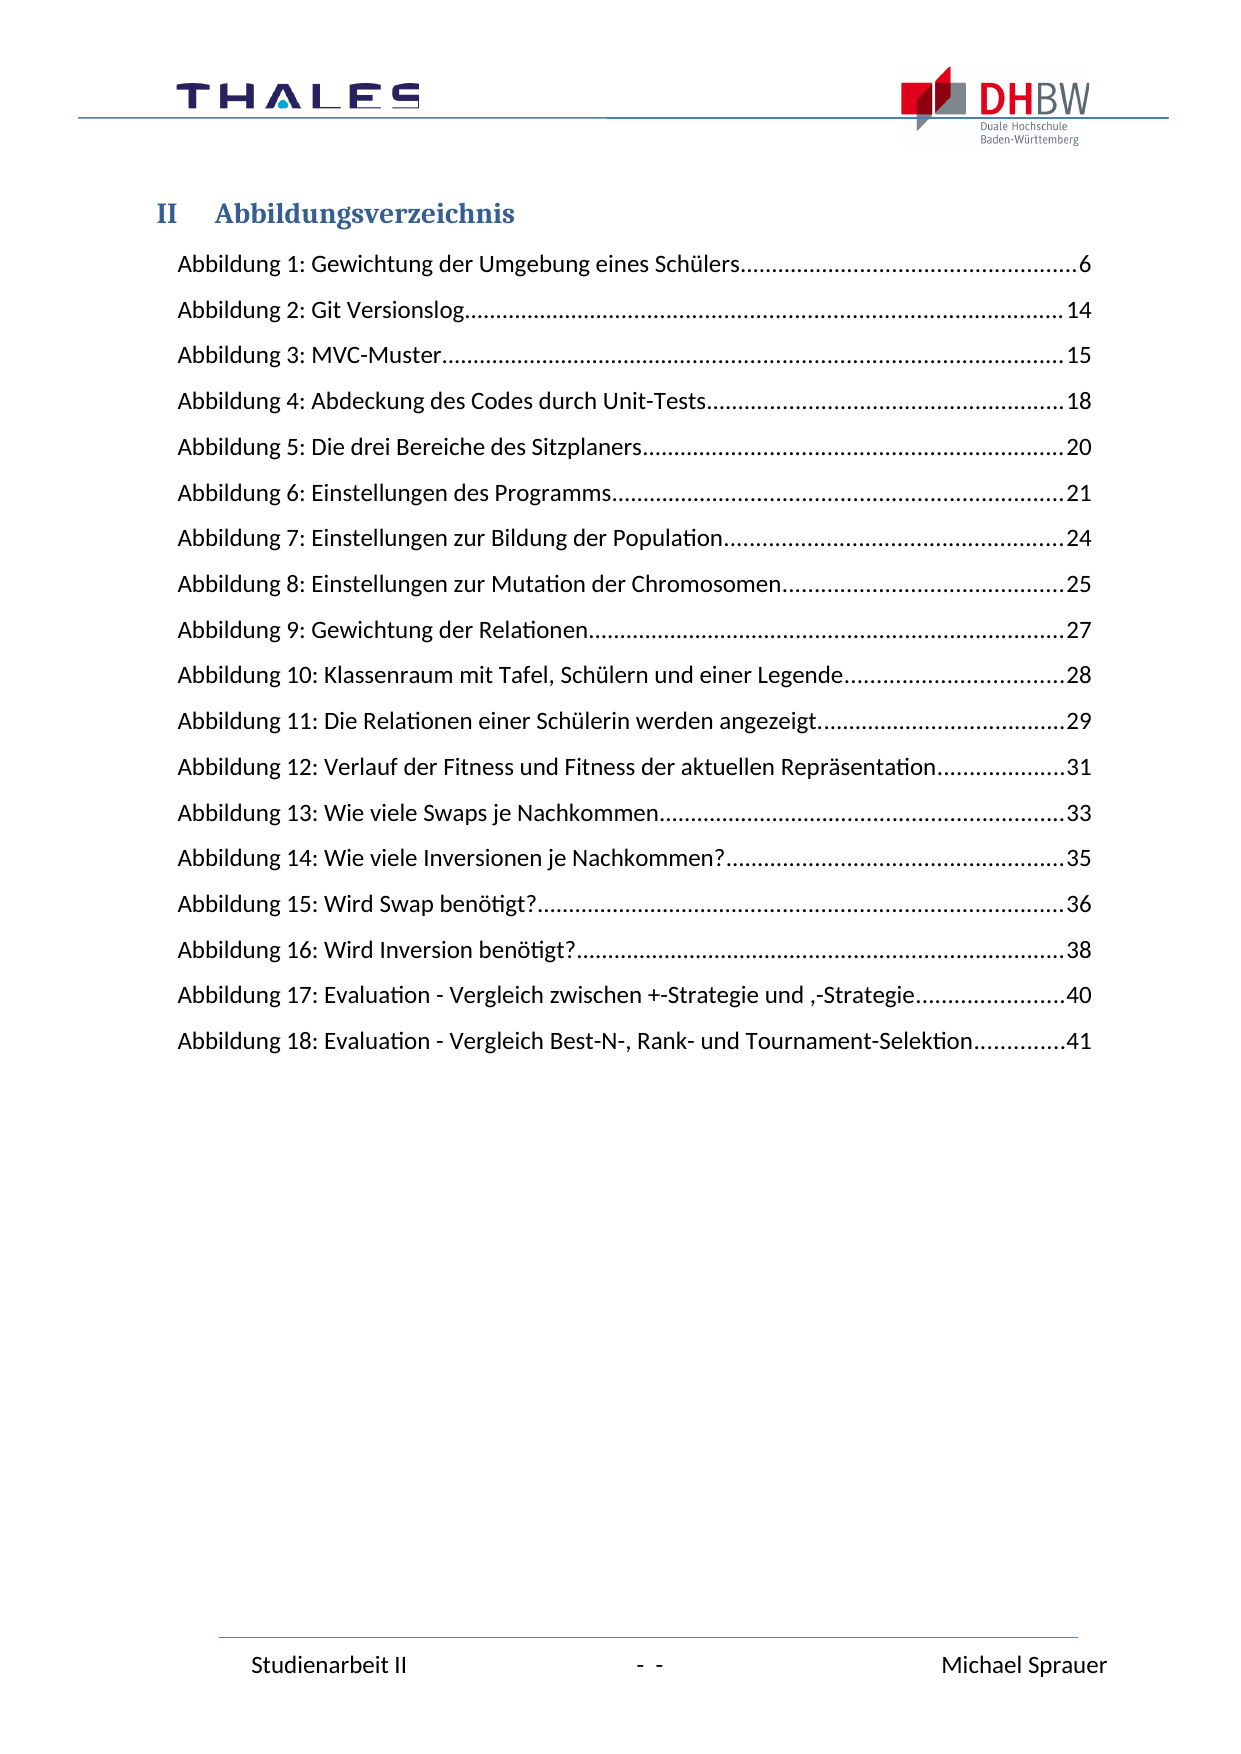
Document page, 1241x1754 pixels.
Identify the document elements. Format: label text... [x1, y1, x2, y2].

text Abbildung 15: Wird Swap benötigt? 36 [177, 888, 1092, 919]
text Abbildung 17: Evaluation - Vergleich zwischen +-Strategie und ,-Strategie 40 [177, 980, 1092, 1010]
text Abbildung 7: Einstellungen zur Bildung der Population 24 [177, 522, 1092, 553]
text Abbildung 4: Abdeckung des Codes durch Unit-Tests 18 [177, 385, 1092, 416]
text Abbildung 13: Wie viele Swaps je Nachkommen 33 [177, 797, 1092, 827]
picture [175, 83, 419, 108]
text Abbildung 3: MVC-Muster 15 [177, 339, 1092, 370]
text Abbildung 8: Einstellungen zur Mutation der Chromosomen 25 [177, 568, 1092, 599]
picture [901, 119, 1090, 146]
text Abbildung 14: Wie viele Inversionen je Nachkommen? 35 [177, 842, 1092, 873]
text Abbildung 18: Evaluation - Vergleich Best-N-, Rank- und Tournament-Selektion 41 [177, 1025, 1092, 1056]
picture [901, 67, 1090, 117]
text Abbildung 5: Die drei Bereiche des Sitzplaners 20 [177, 431, 1092, 461]
text Abbildung 1: Gewichtung der Umgebung eines Schülers 6 [177, 248, 1092, 278]
text Abbildung 2: Git Versionslog 14 [177, 294, 1092, 324]
text Abbildung 6: Einstellungen des Programms 21 [177, 477, 1092, 507]
text Abbildung 12: Verlauf der Fitness und Fitness der aktuellen Repräsentation 31 [177, 751, 1092, 782]
text Abbildungsverzeichnis [177, 198, 1092, 231]
text Abbildung 9: Gewichtung der Relationen 27 [177, 614, 1092, 644]
text Abbildung 11: Die Relationen einer Schülerin werden angezeigt. 29 [177, 705, 1092, 736]
text Abbildung 10: Klassenraum mit Tafel, Schülern und einer Legende 28 [177, 659, 1092, 690]
text Abbildung 16: Wird Inversion benötigt? 38 [177, 934, 1092, 964]
